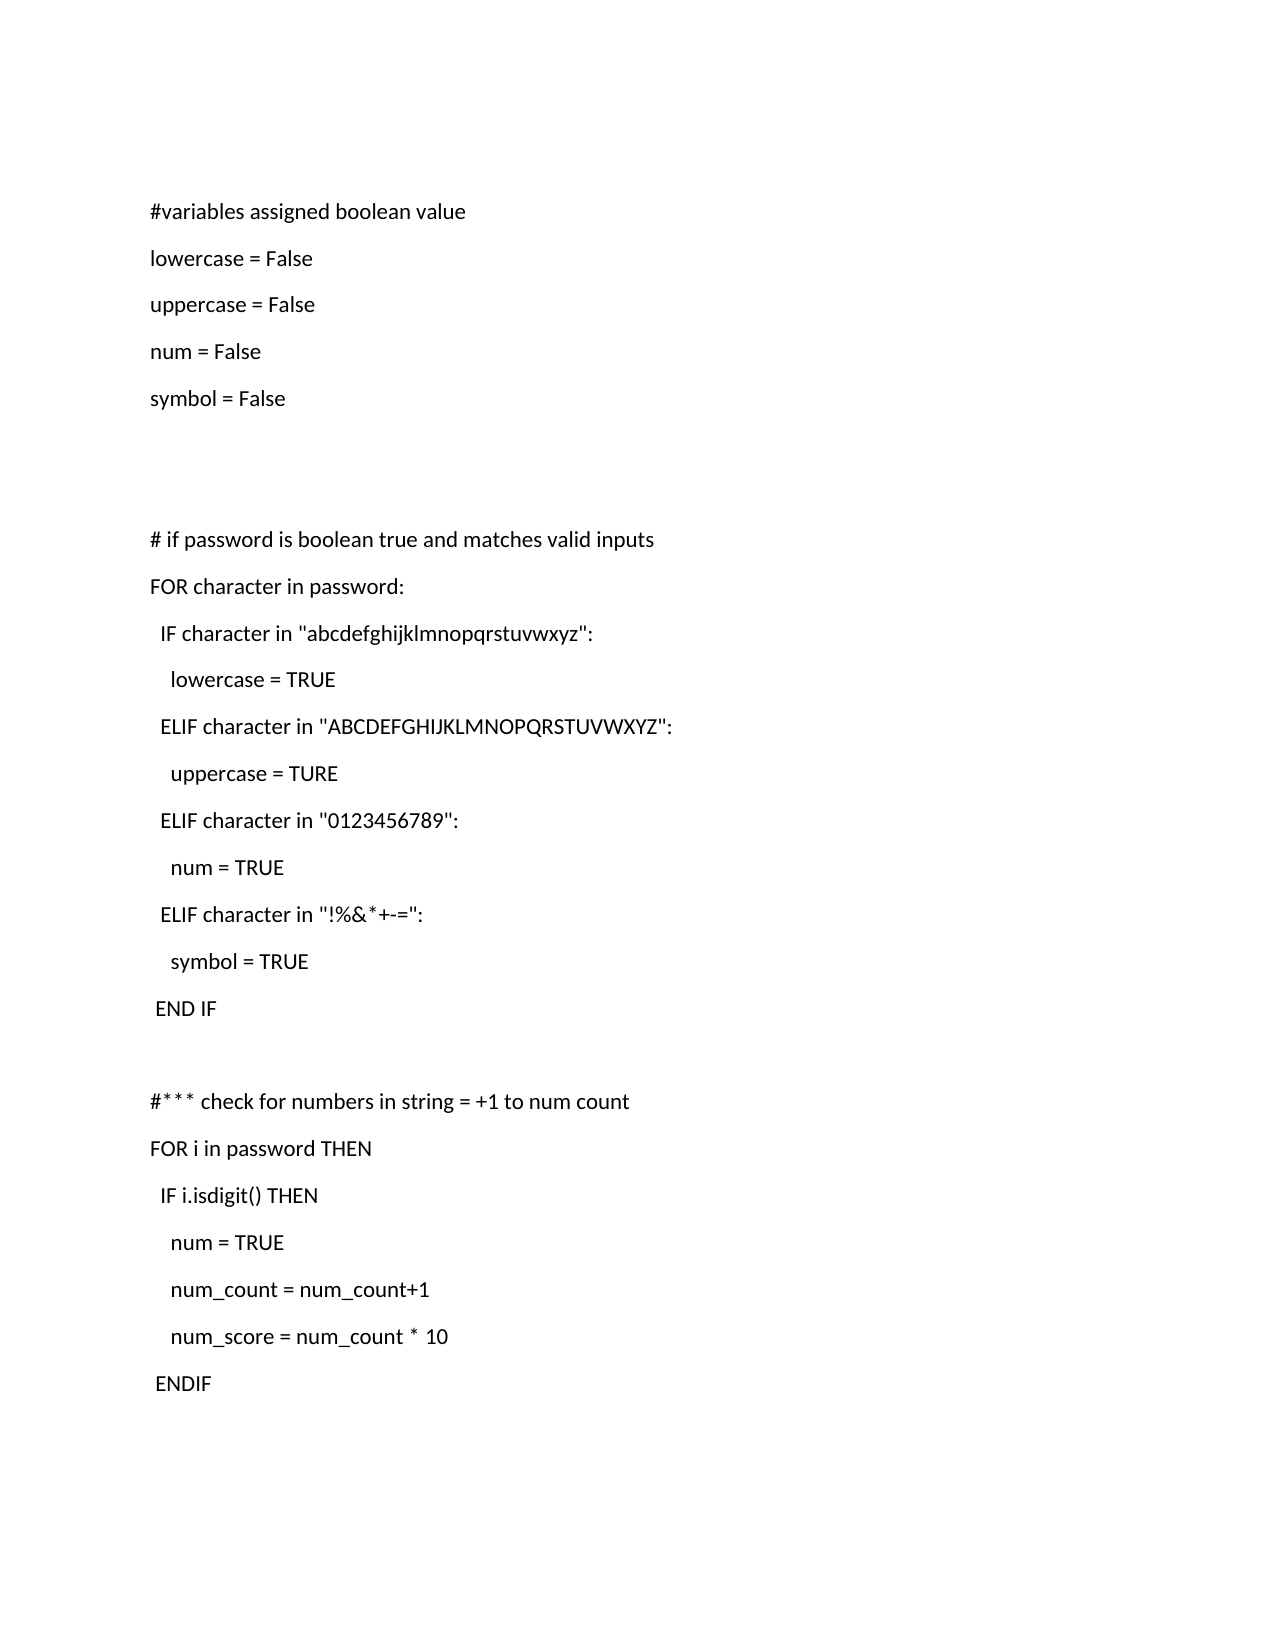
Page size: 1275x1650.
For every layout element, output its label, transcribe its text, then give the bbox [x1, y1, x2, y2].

text FOR character in password: [150, 572, 1125, 600]
text ELIF character in "0123456789": [150, 806, 1125, 834]
text IF character in "abcdefghijklmnopqrstuvwxyz": [150, 619, 1125, 647]
text uppercase = False [150, 291, 1125, 319]
text ELIF character in "ABCDEFGHIJKLMNOPQRSTUVWXYZ": [150, 712, 1125, 741]
text num = False [150, 337, 1125, 366]
text IF i.isdigit() THEN [150, 1181, 1125, 1209]
text symbol = False [150, 384, 1125, 412]
text ELIF character in "!%&*+-=": [150, 900, 1125, 928]
text uppercase = TURE [150, 759, 1125, 787]
text num = TRUE [150, 853, 1125, 881]
text symbol = TRUE [150, 947, 1125, 975]
text lowercase = TRUE [150, 666, 1125, 694]
text #*** check for numbers in string = +1 to num count [150, 1087, 1125, 1116]
text # if password is boolean true and matches valid inputs [150, 525, 1125, 553]
text ENDIF [150, 1369, 1125, 1397]
text num_count = num_count+1 [150, 1275, 1125, 1303]
text num_score = num_count * 10 [150, 1322, 1125, 1350]
text #variables assigned boolean value [150, 197, 1125, 225]
text num = TRUE [150, 1228, 1125, 1256]
text FOR i in password THEN [150, 1134, 1125, 1162]
text END IF [150, 994, 1125, 1022]
text lowercase = False [150, 244, 1125, 272]
